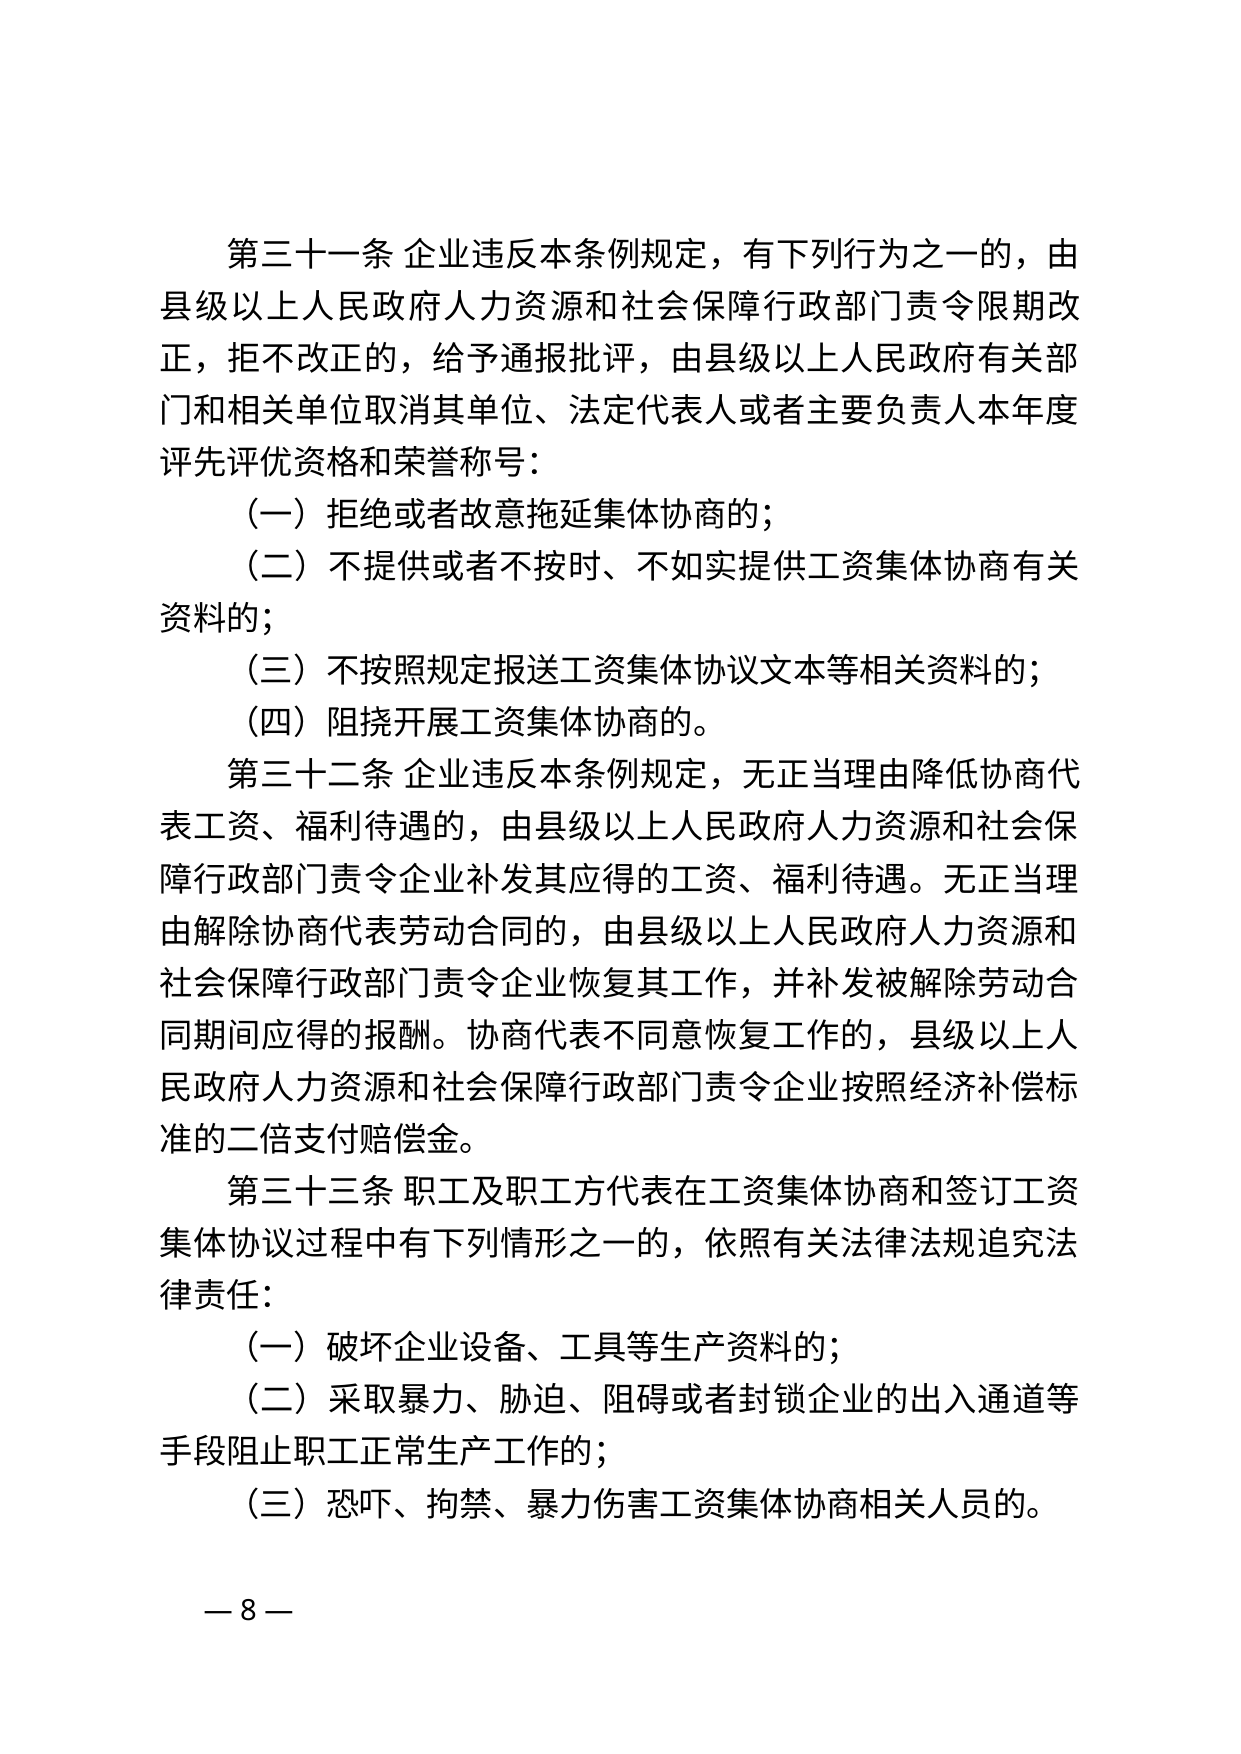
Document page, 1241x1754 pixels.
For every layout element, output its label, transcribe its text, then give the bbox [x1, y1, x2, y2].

text （三）不按照规定报送工资集体协议文本等相关资料的； [159, 641, 1081, 693]
text 第三十二条 企业违反本条例规定，无正当理由降低协商代表工资、福利待遇的，由县级以上人民政府人力资源和社会保障行政部门责令企业补发其应得的工资、福利待遇。无正当理由解除协商代表劳动合同的，由县级以上人民政府人力资源和社会保障行政部门责令企业恢复其工作，并补发被解除劳动合同期间应得的报酬。协商代表不同意恢复工作的，县级以上人民政府人力资源和社会保障行政部门责令企业按照经济补偿标准的二倍支付赔偿金。 [159, 745, 1081, 1162]
text （一）拒绝或者故意拖延集体协商的； [159, 485, 1081, 537]
text （三）恐吓、拘禁、暴力伤害工资集体协商相关人员的。 [159, 1474, 1081, 1526]
text （二）采取暴力、胁迫、阻碍或者封锁企业的出入通道等手段阻止职工正常生产工作的； [159, 1370, 1081, 1474]
text 第三十三条 职工及职工方代表在工资集体协商和签订工资集体协议过程中有下列情形之一的，依照有关法律法规追究法律责任： [159, 1162, 1081, 1318]
text 第三十一条 企业违反本条例规定，有下列行为之一的，由县级以上人民政府人力资源和社会保障行政部门责令限期改正，拒不改正的，给予通报批评，由县级以上人民政府有关部门和相关单位取消其单位、法定代表人或者主要负责人本年度评先评优资格和荣誉称号： [159, 224, 1081, 485]
text （四）阻挠开展工资集体协商的。 [159, 693, 1081, 745]
text （一）破坏企业设备、工具等生产资料的； [159, 1318, 1081, 1370]
text （二）不提供或者不按时、不如实提供工资集体协商有关资料的； [159, 537, 1081, 641]
